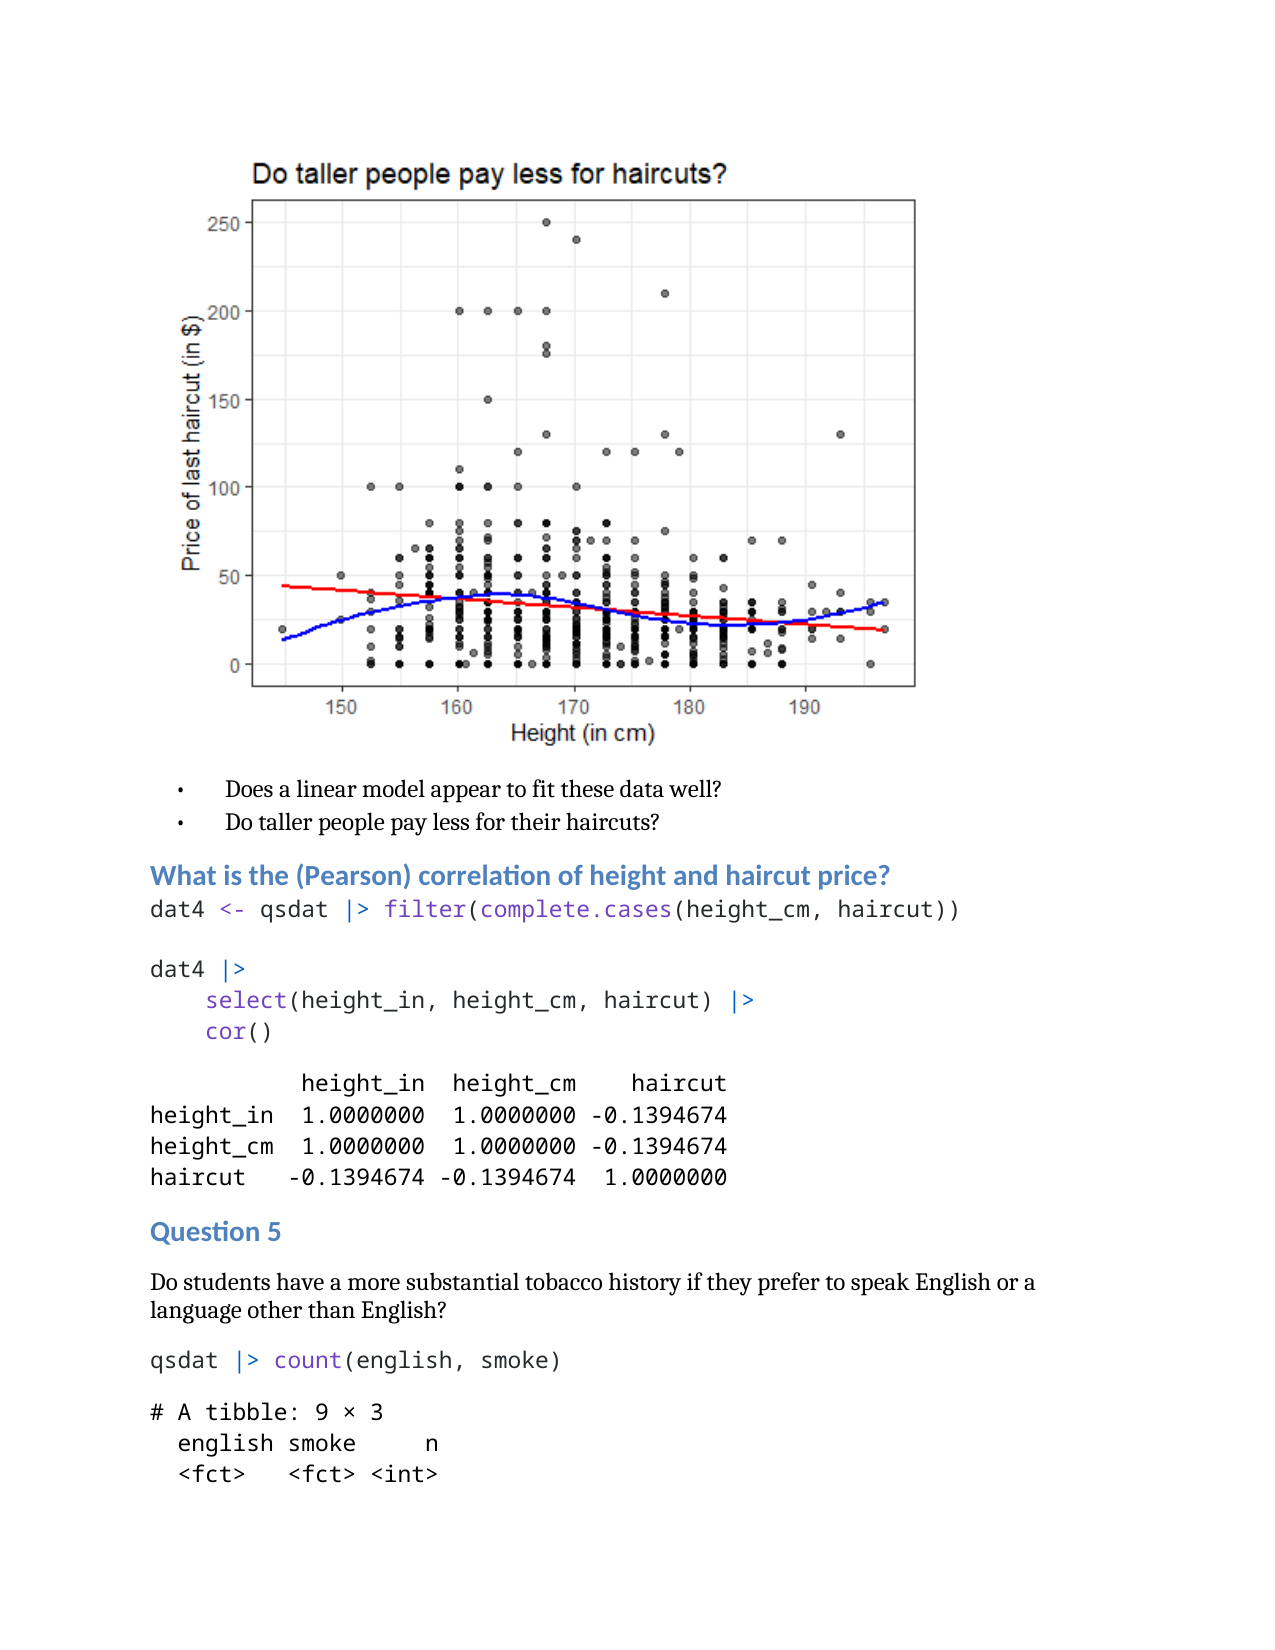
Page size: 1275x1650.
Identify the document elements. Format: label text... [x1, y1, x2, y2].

subtitle What is the (Pearson) correlation of height and haircut price? [150, 857, 1125, 893]
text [150, 1396, 1125, 1490]
text height_in height_cm haircut height_in 1.0000000 1.0000000 -0.1394674 height_cm 1.0000000 1.0000000 -0.1394674 haircut -0.1394674 -0.1394674 1.0000000 [150, 1067, 1125, 1192]
text dat4 <- qsdat |> filter(complete.cases(height_cm, haircut)) dat4 |> select(height_in, height_cm, haircut) |> cor() [150, 893, 1125, 1047]
subtitle Question 5 [150, 1213, 1125, 1249]
text Do students have a more substantial tobacco history if they prefer to speak English or a language other than English? [150, 1268, 1125, 1325]
list Do taller people pay less for their haircuts? [175, 808, 1125, 836]
picture [168, 150, 927, 757]
list Does a linear model appear to fit these data well? [175, 775, 1125, 804]
text qsdat |> count(english, smoke) [150, 1344, 1125, 1375]
